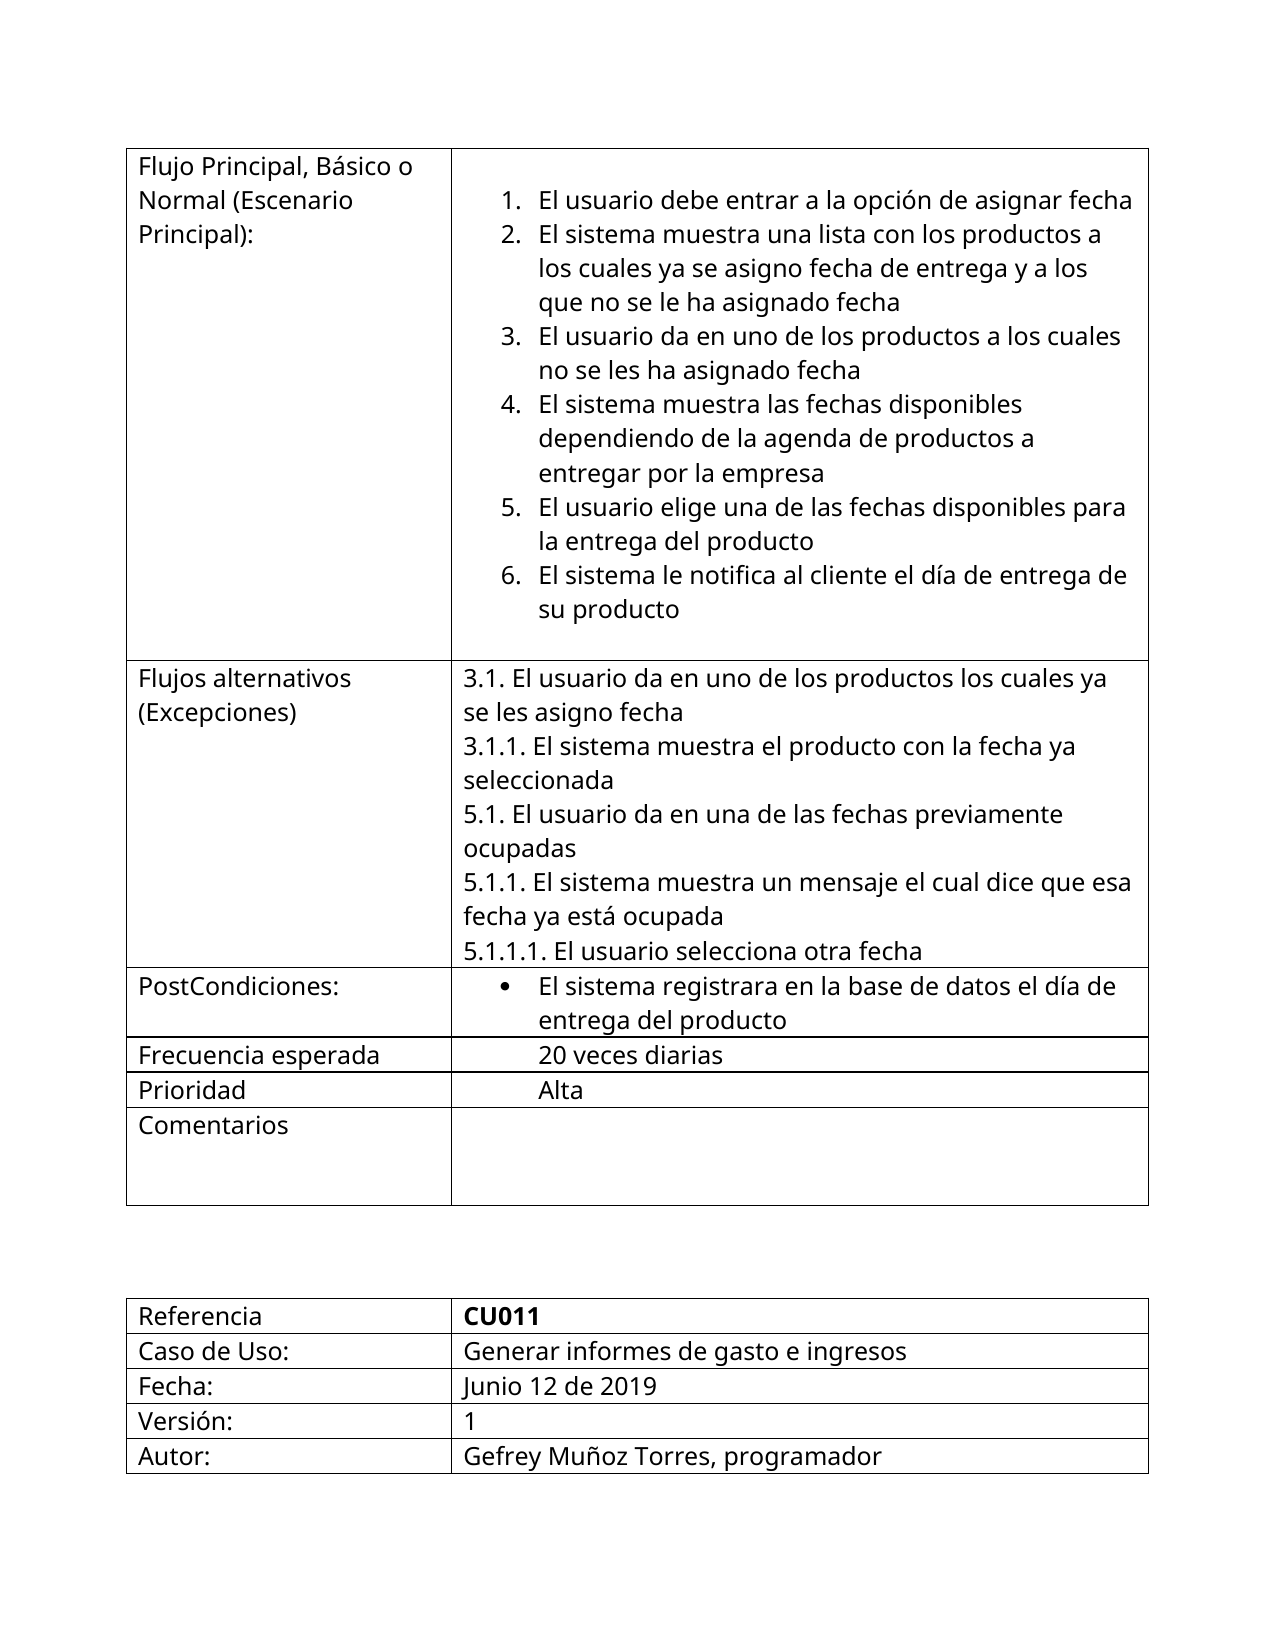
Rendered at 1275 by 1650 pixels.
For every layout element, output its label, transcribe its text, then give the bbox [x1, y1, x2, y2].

table_cell Comentarios [127, 1108, 451, 1205]
table_cell Caso de Uso: [127, 1334, 451, 1368]
table_cell Generar informes de gasto e ingresos [452, 1334, 1148, 1368]
table_cell Flujo Principal, Básico o Normal (Escenario Principal): [127, 149, 451, 659]
table_cell 20 veces diarias [452, 1038, 1148, 1071]
table_cell Autor: [127, 1439, 451, 1473]
table_cell 1 [452, 1404, 1148, 1438]
table_cell Versión: [127, 1404, 451, 1438]
table_cell Frecuencia esperada [127, 1038, 451, 1071]
table_cell Gefrey Muñoz Torres, programador [452, 1439, 1148, 1473]
table_cell Prioridad [127, 1073, 451, 1107]
table_cell 3.1. El usuario da en uno de los productos los cuales ya se les asigno fecha 3.1.1. El sistema muestra el producto con la fecha ya seleccionada 5.1. El usuario da en una de las fechas previamente ocupadas 5.1.1. El sistema muestra un mensaje el cual dice que esa fecha ya está ocupada 5.1.1.1. El usuario selecciona otra fecha [452, 661, 1148, 967]
table_cell Fecha: [127, 1369, 451, 1403]
table_header Referencia [127, 1299, 451, 1333]
table_cell El usuario debe entrar a la opción de asignar fecha El sistema muestra una lista con los productos a los cuales ya se asigno fecha de entrega y a los que no se le ha asignado fecha El usuario da en uno de los productos a los cuales no se les ha asignado fecha El sistema muestra las fechas disponibles dependiendo de la agenda de productos a entregar por la empresa El usuario elige una de las fechas disponibles para la entrega del producto El sistema le notifica al cliente el día de entrega de su producto [452, 149, 1148, 659]
table_cell El sistema registrara en la base de datos el día de entrega del producto [452, 968, 1148, 1036]
table_header CU011 [452, 1299, 1148, 1333]
table_cell PostCondiciones: [127, 968, 451, 1036]
table_cell [452, 1108, 1148, 1205]
table_cell Alta [452, 1073, 1148, 1107]
table_cell Flujos alternativos (Excepciones) [127, 661, 451, 967]
table_cell Junio 12 de 2019 [452, 1369, 1148, 1403]
